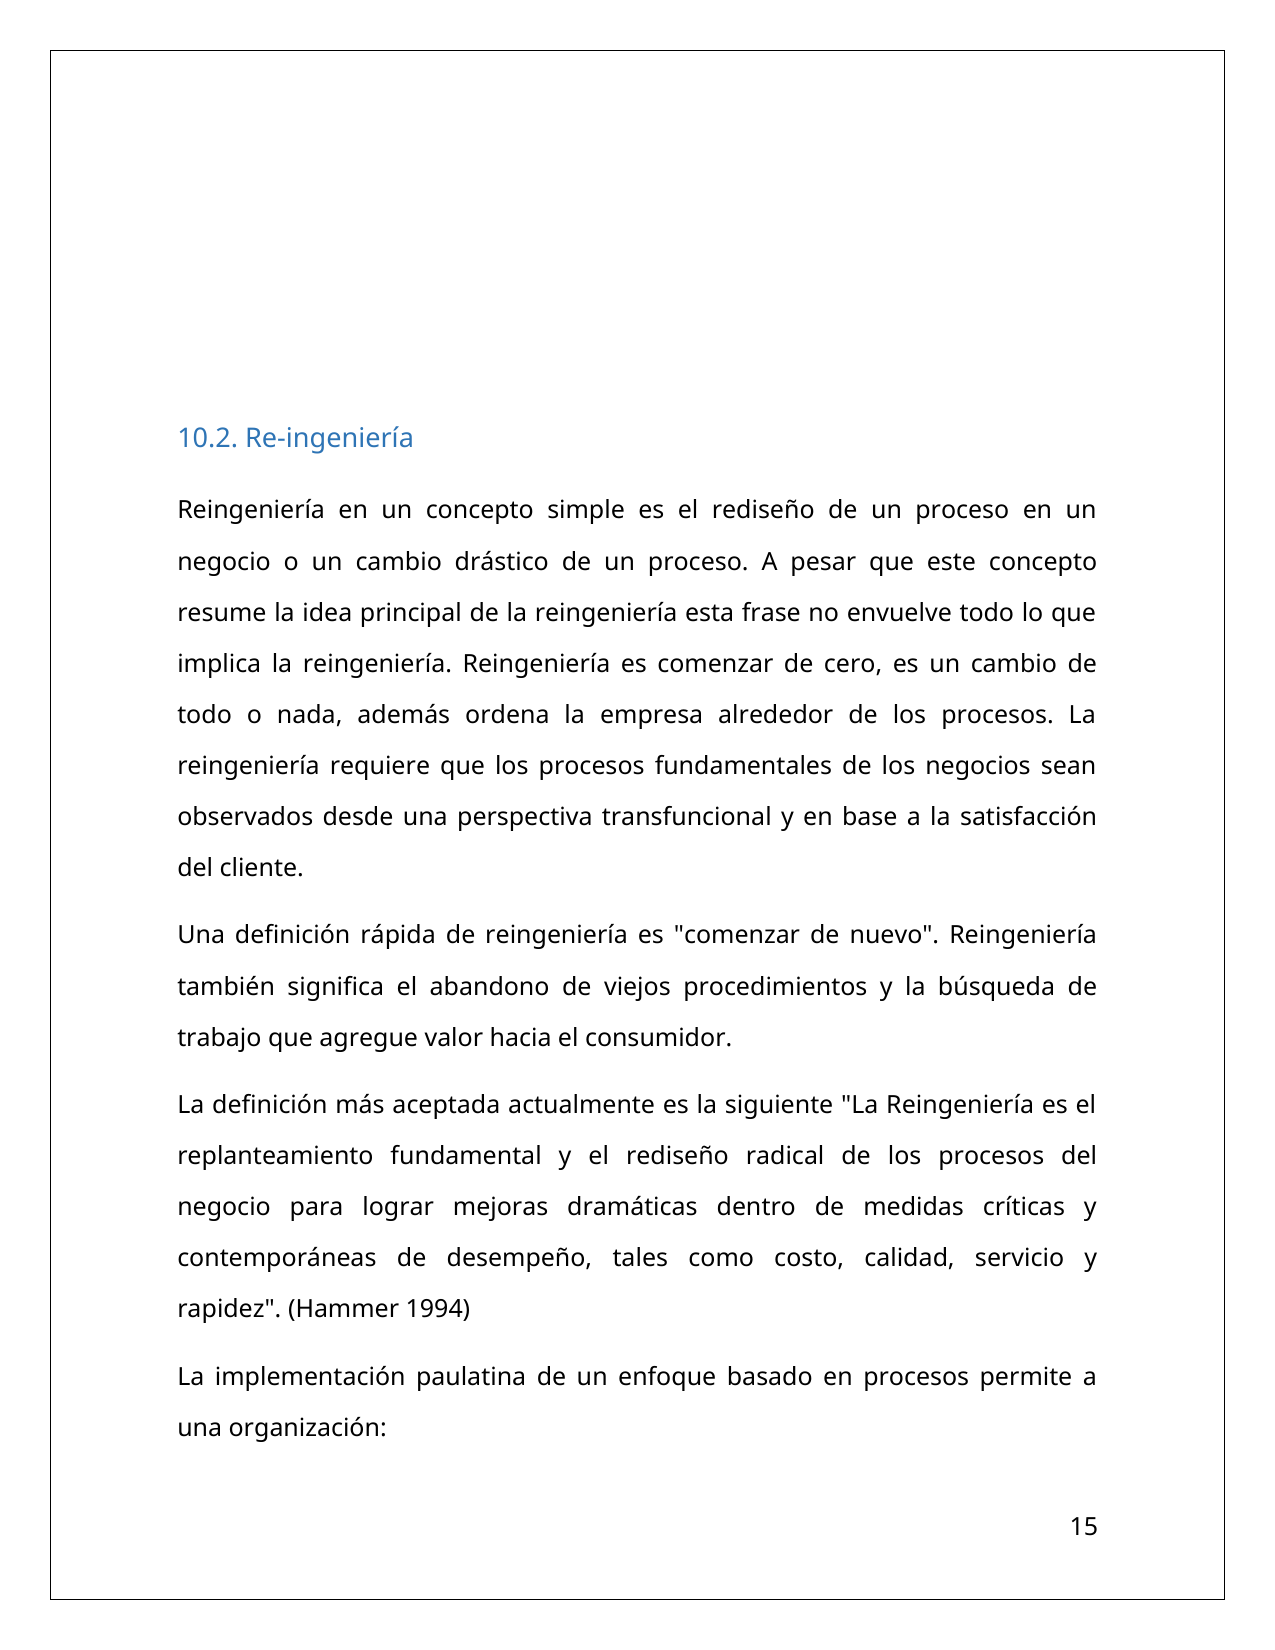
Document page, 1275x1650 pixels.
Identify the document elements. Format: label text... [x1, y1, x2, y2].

subtitle 10.2. Re-ingeniería [177, 418, 1098, 455]
text La definición más aceptada actualmente es la siguiente "La Reingeniería es el replanteamiento fundamental y el rediseño radical de los procesos del negocio para lograr mejoras dramáticas dentro de medidas críticas y contemporáneas de desempeño, tales como costo, calidad, servicio y rapidez". (Hammer 1994) [177, 1087, 1098, 1325]
text Una definición rápida de reingeniería es "comenzar de nuevo". Reingeniería también significa el abandono de viejos procedimientos y la búsqueda de trabajo que agregue valor hacia el consumidor. [177, 917, 1098, 1053]
text La implementación paulatina de un enfoque basado en procesos permite a una organización: [177, 1359, 1098, 1444]
text Reingeniería en un concepto simple es el rediseño de un proceso en un negocio o un cambio drástico de un proceso. A pesar que este concepto resume la idea principal de la reingeniería esta frase no envuelve todo lo que implica la reingeniería. Reingeniería es comenzar de cero, es un cambio de todo o nada, además ordena la empresa alrededor de los procesos. La reingeniería requiere que los procesos fundamentales de los negocios sean observados desde una perspectiva transfuncional y en base a la satisfacción del cliente. [177, 492, 1098, 883]
